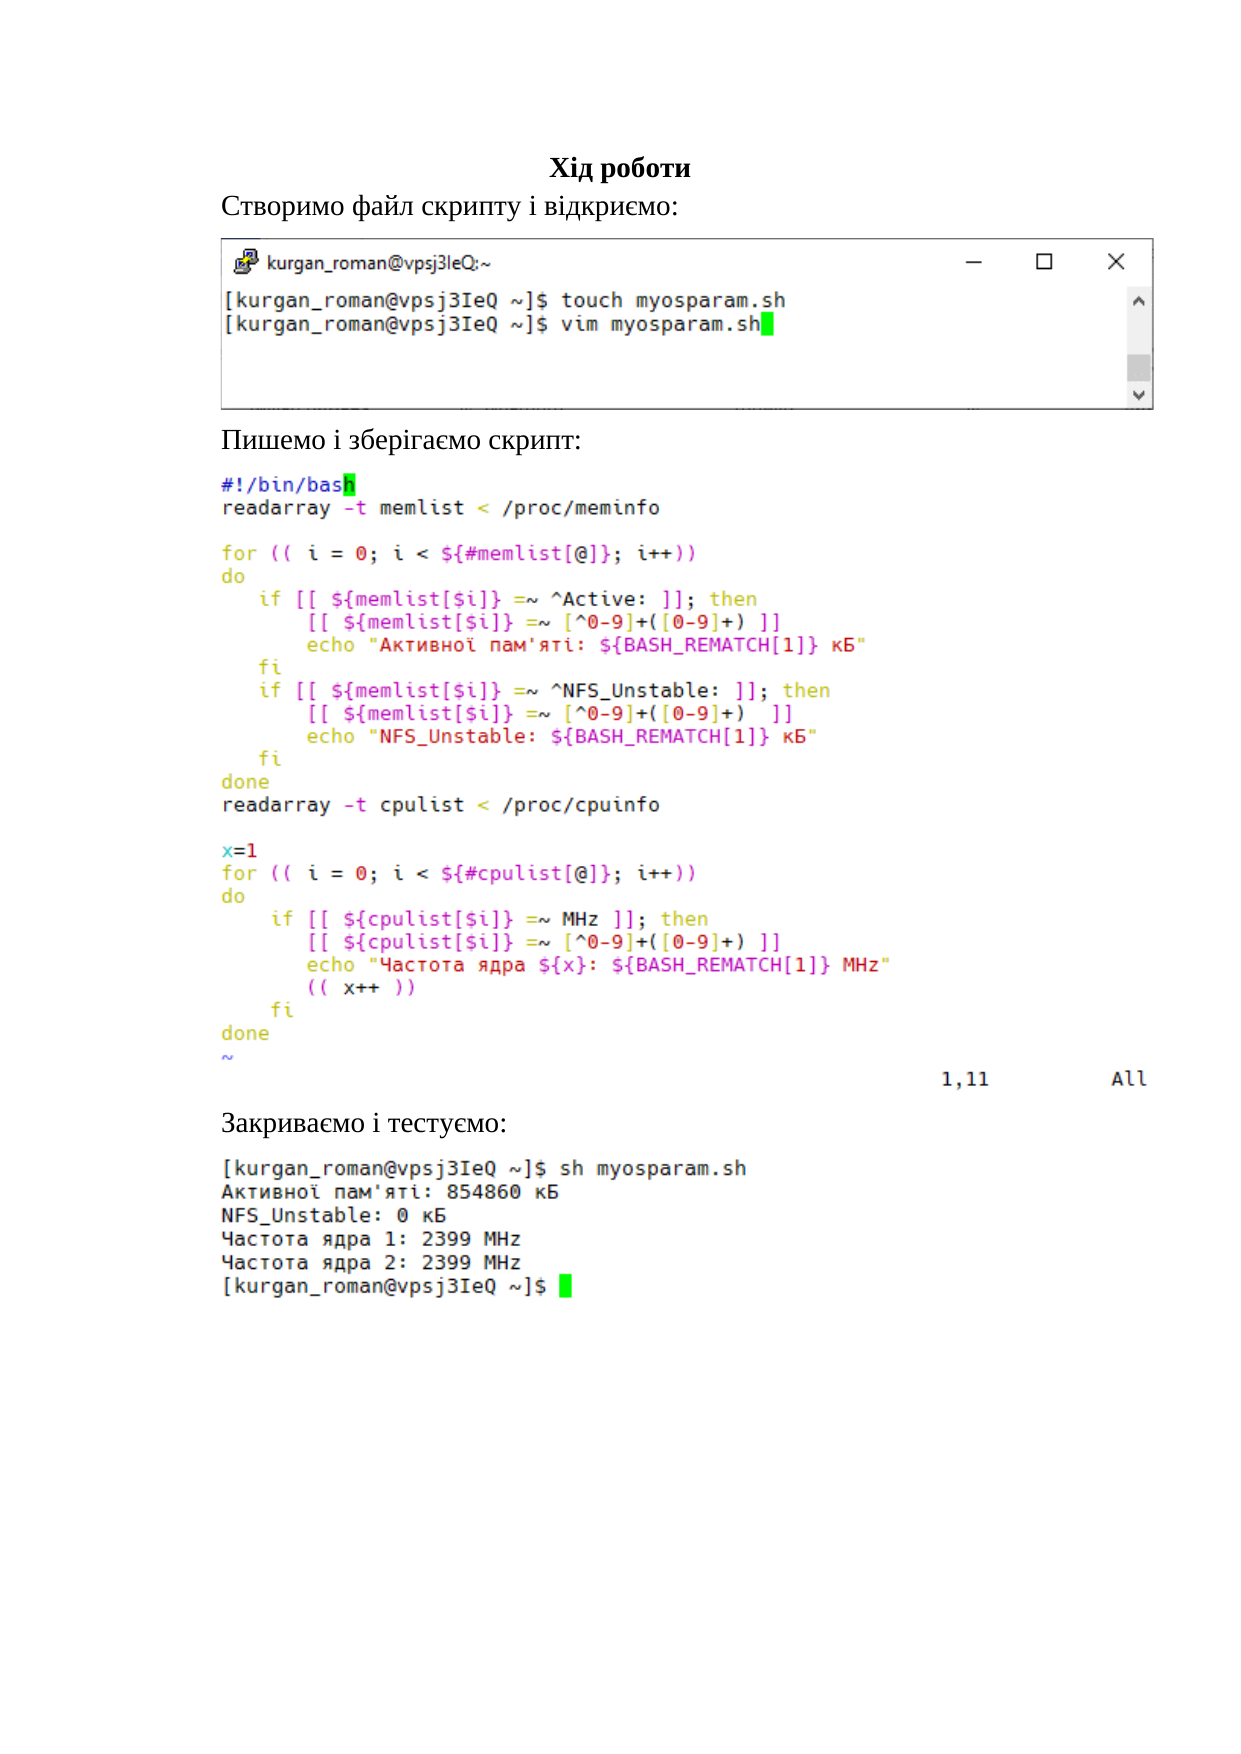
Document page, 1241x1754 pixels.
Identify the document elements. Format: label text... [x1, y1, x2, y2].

picture [220, 238, 1154, 410]
text Створимо файл скрипту і відкриємо: [150, 188, 1090, 222]
picture [220, 1155, 974, 1370]
text Пишемо і зберігаємо скрипт: [150, 422, 1090, 456]
text Закриваємо і тестуємо: [150, 1105, 1090, 1139]
picture [220, 472, 1162, 1092]
text Хід роботи [150, 150, 1090, 183]
